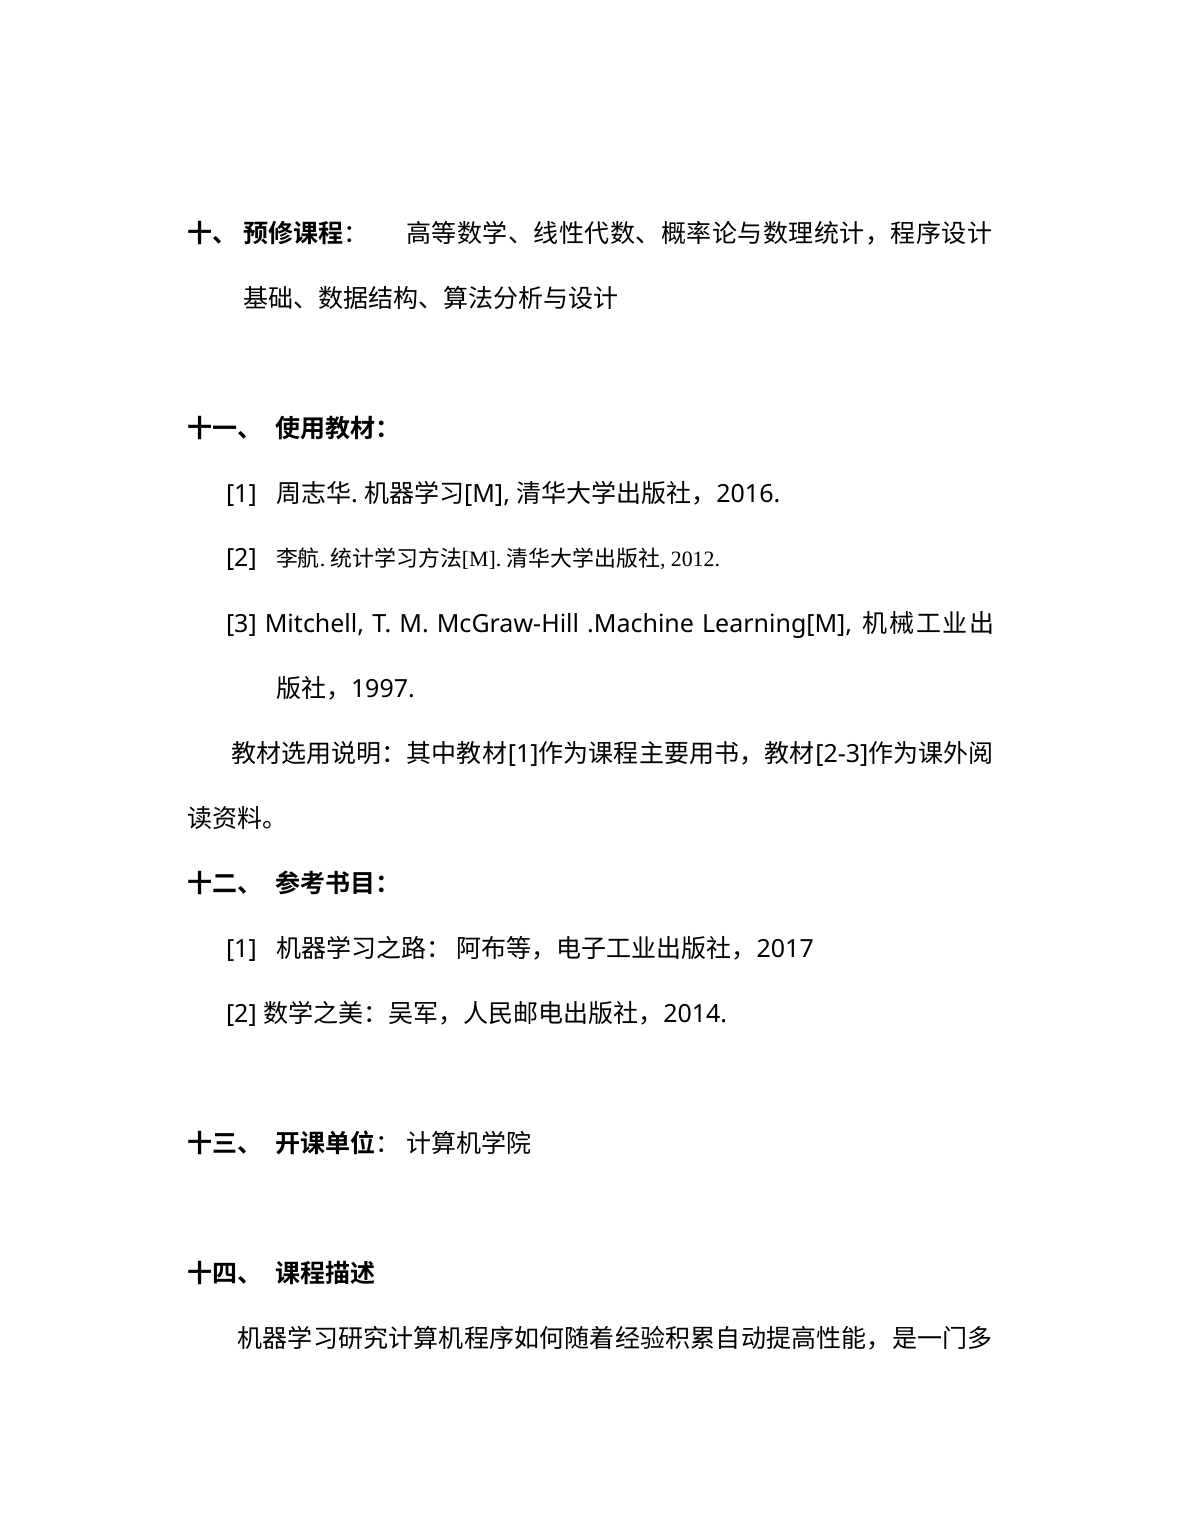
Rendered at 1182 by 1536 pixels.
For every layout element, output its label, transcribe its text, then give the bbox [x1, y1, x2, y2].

text [3] Mitchell, T. M. McGraw-Hill .Machine Learning[M], 机械工业出版社，1997. [226, 589, 994, 719]
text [187, 1304, 994, 1369]
text 教材选用说明：其中教材[1]作为课程主要用书，教材[2-3]作为课外阅读资料。 [187, 719, 994, 849]
list 课程描述 [187, 1239, 994, 1304]
text [2] 李航. 统计学习方法[M]. 清华大学出版社, 2012. [226, 524, 994, 589]
text [1] 周志华. 机器学习[M], 清华大学出版社，2016. [226, 459, 994, 524]
list 使用教材： [187, 394, 994, 459]
text [2] 数学之美：吴军，人民邮电出版社，2014. [226, 979, 994, 1044]
list 预修课程： 高等数学、线性代数、概率论与数理统计，程序设计基础、数据结构、算法分析与设计 [187, 199, 994, 329]
list 开课单位： 计算机学院 [187, 1109, 994, 1174]
list 参考书目： [187, 849, 994, 914]
text [1] 机器学习之路： 阿布等，电子工业出版社，2017 [226, 914, 994, 979]
